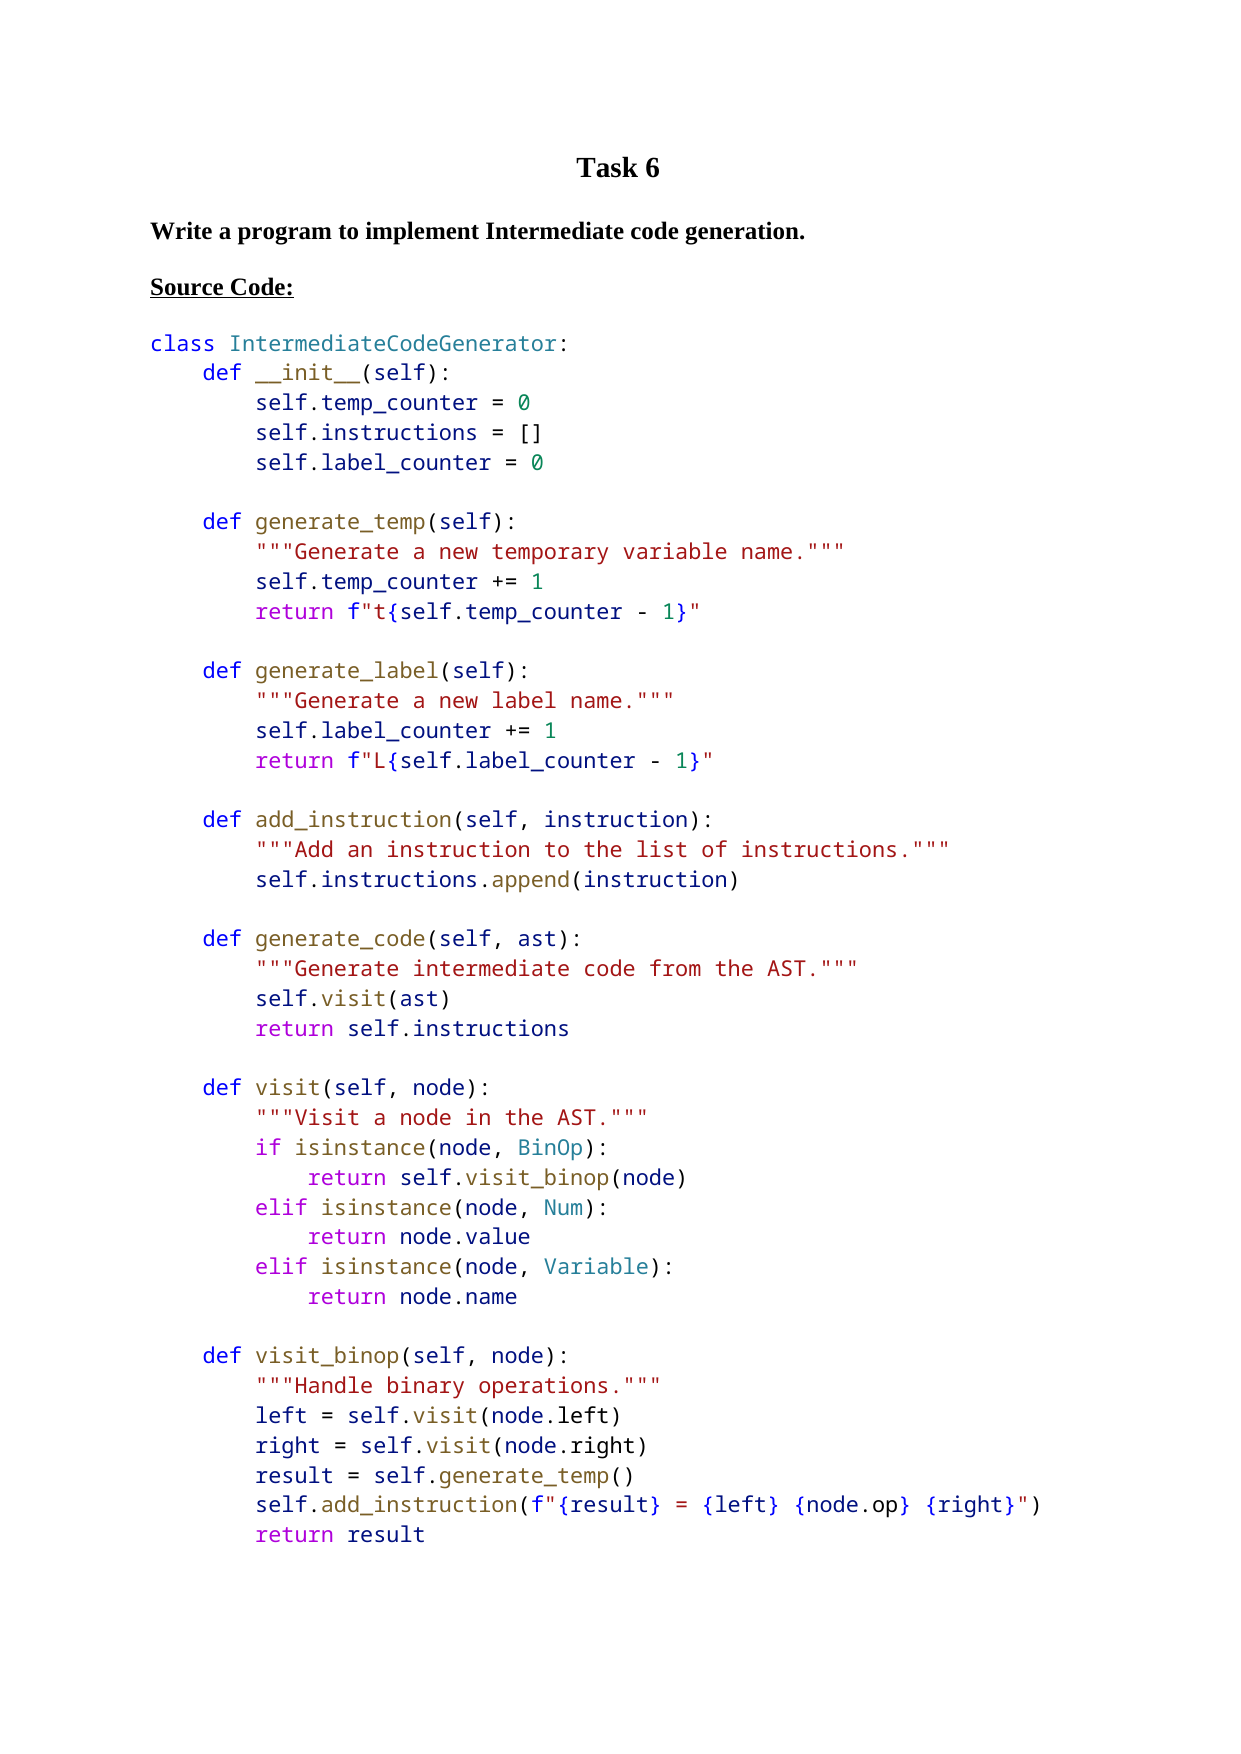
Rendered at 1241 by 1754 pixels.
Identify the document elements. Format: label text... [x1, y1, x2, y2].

text return self.instructions [150, 1013, 1090, 1042]
text elif isinstance(node, Variable): [150, 1251, 1090, 1281]
text """Add an instruction to the list of instructions.""" [150, 834, 1090, 864]
text def add_instruction(self, instruction): [150, 804, 1090, 834]
text return f"t{self.temp_counter - 1}" [150, 596, 1090, 625]
text return node.name [150, 1281, 1090, 1311]
text self.label_counter = 0 [150, 447, 1090, 476]
text self.label_counter += 1 [150, 715, 1090, 744]
text class IntermediateCodeGenerator: [150, 327, 1090, 357]
text if isinstance(node, BinOp): [150, 1132, 1090, 1162]
text left = self.visit(node.left) [150, 1400, 1090, 1430]
text def __init__(self): [150, 357, 1090, 387]
text self.add_instruction(f"{result} = {left} {node.op} {right}") [150, 1489, 1090, 1519]
text elif isinstance(node, Num): [150, 1191, 1090, 1221]
text def visit(self, node): [150, 1072, 1090, 1102]
text self.instructions.append(instruction) [150, 864, 1090, 893]
text self.temp_counter += 1 [150, 566, 1090, 596]
text """Generate a new label name.""" [150, 685, 1090, 715]
text return self.visit_binop(node) [150, 1162, 1090, 1191]
text """Generate intermediate code from the AST.""" [150, 953, 1090, 983]
text result = self.generate_temp() [150, 1459, 1090, 1489]
subtitle Write a program to implement Intermediate code generation. [150, 216, 1090, 245]
text """Generate a new temporary variable name.""" [150, 536, 1090, 566]
text def visit_binop(self, node): [150, 1340, 1090, 1370]
text def generate_temp(self): [150, 506, 1090, 536]
text Source Code: [150, 272, 1090, 301]
text self.visit(ast) [150, 983, 1090, 1013]
text def generate_code(self, ast): [150, 923, 1090, 953]
text """Handle binary operations.""" [150, 1370, 1090, 1400]
text return result [150, 1519, 1090, 1549]
subtitle Task 6 [334, 150, 901, 183]
text def generate_label(self): [150, 655, 1090, 685]
text self.instructions = [] [150, 417, 1090, 447]
text return node.value [150, 1221, 1090, 1251]
text return f"L{self.label_counter - 1}" [150, 744, 1090, 774]
text self.temp_counter = 0 [150, 387, 1090, 417]
text right = self.visit(node.right) [150, 1430, 1090, 1459]
text """Visit a node in the AST.""" [150, 1102, 1090, 1132]
